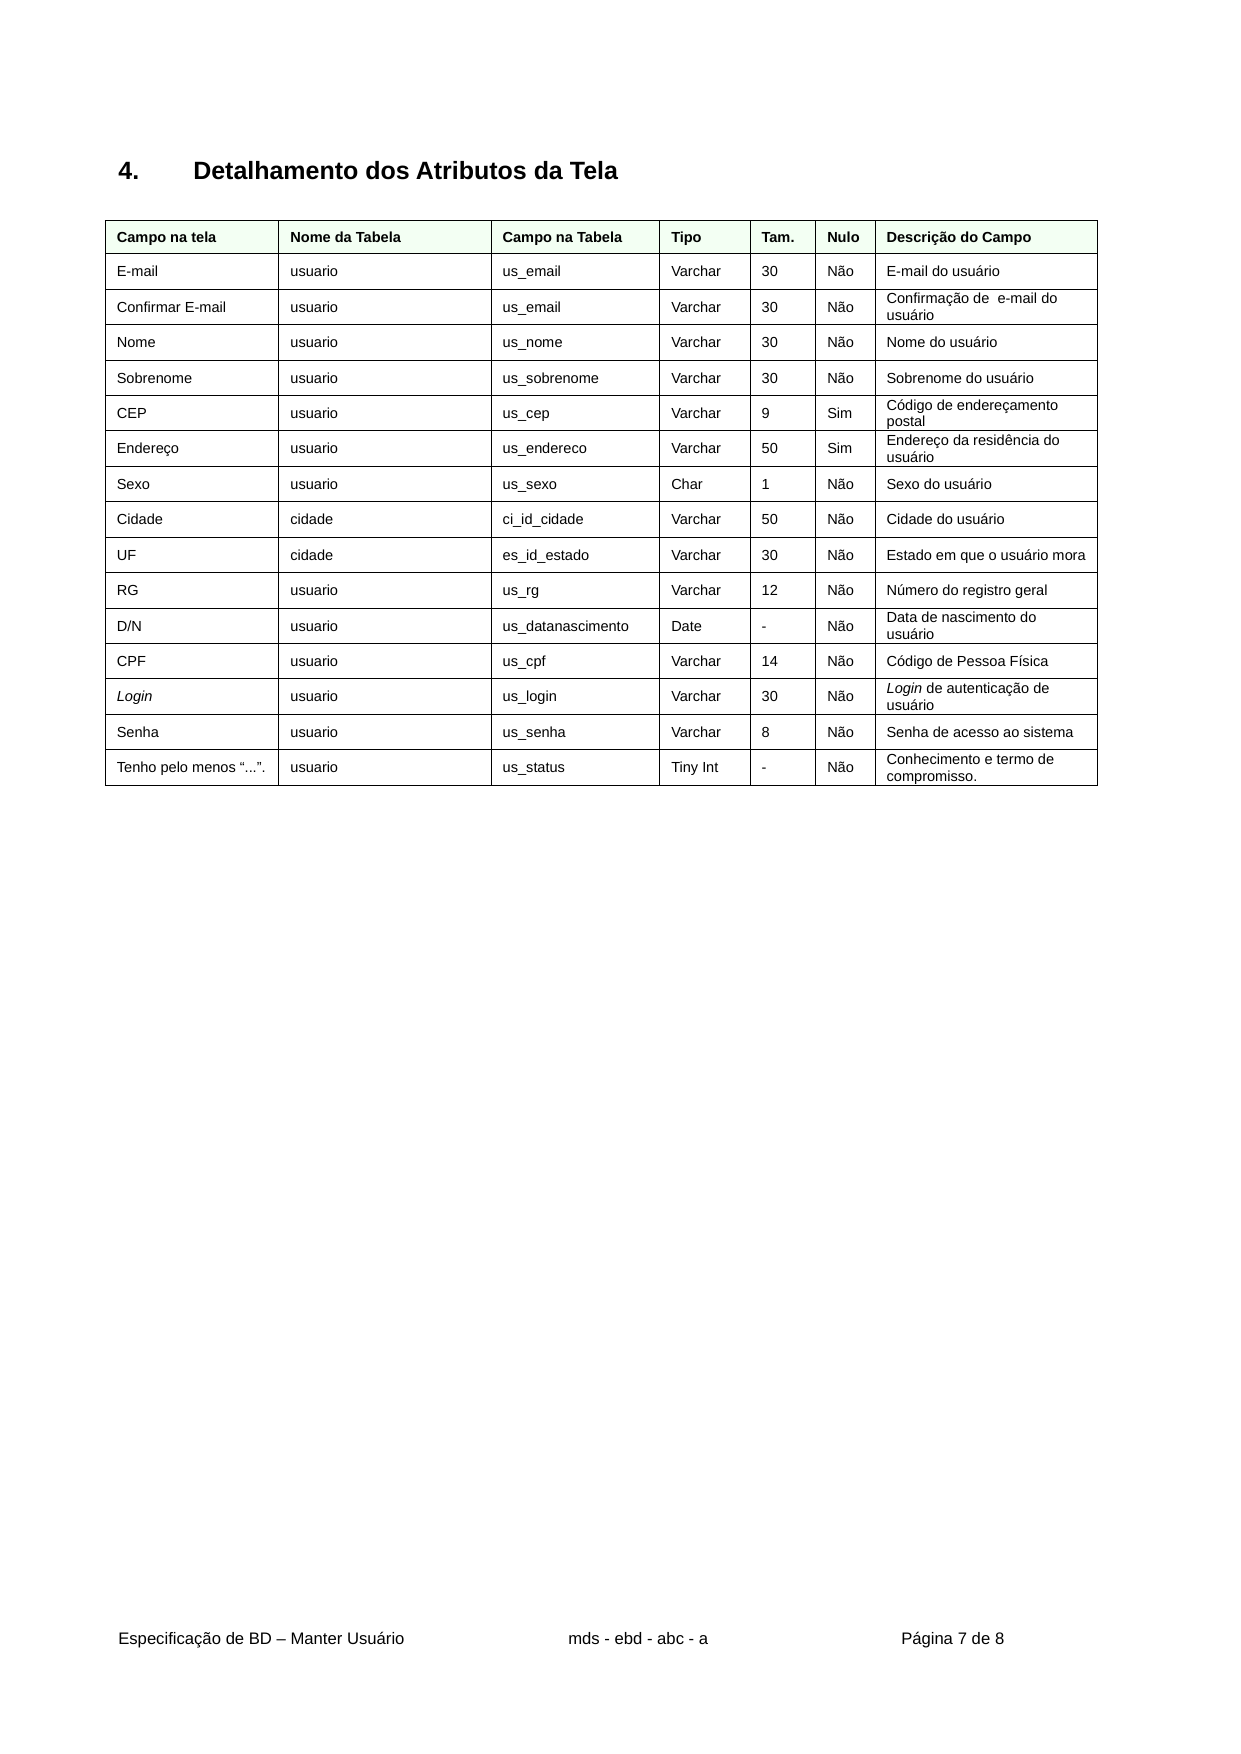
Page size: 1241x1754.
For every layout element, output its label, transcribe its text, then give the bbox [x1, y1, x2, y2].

table_cell usuario [279, 290, 491, 324]
table_cell us_senha [492, 715, 659, 749]
table_cell usuario [279, 361, 491, 395]
table_cell us_sexo [492, 467, 659, 501]
table_cell Não [816, 361, 875, 395]
table_cell 1 [751, 467, 815, 501]
table_cell Varchar [660, 325, 750, 359]
table_cell Date [660, 609, 750, 643]
table_cell Não [816, 467, 875, 501]
table_cell Não [816, 609, 875, 643]
table_cell Varchar [660, 644, 750, 678]
table_cell 50 [751, 502, 815, 537]
table_cell Não [816, 254, 875, 289]
table_cell us_cpf [492, 644, 659, 678]
table_cell Sexo [106, 467, 278, 501]
subtitle Detalhamento dos Atributos da Tela [118, 156, 1122, 185]
table_cell Varchar [660, 396, 750, 430]
table_cell Varchar [660, 715, 750, 749]
table_cell usuario [279, 467, 491, 501]
table_cell usuario [279, 325, 491, 359]
table_cell Varchar [660, 431, 750, 466]
table_cell Varchar [660, 361, 750, 395]
table_cell Código de Pessoa Física [876, 644, 1097, 678]
table_cell Login de autenticação de usuário [876, 679, 1097, 714]
table_cell Não [816, 538, 875, 572]
table_header Nome da Tabela [279, 221, 491, 253]
table_cell 9 [751, 396, 815, 430]
table_cell cidade [279, 538, 491, 572]
table_cell 30 [751, 254, 815, 289]
table_cell Endereço [106, 431, 278, 466]
table_cell us_endereco [492, 431, 659, 466]
table_cell 50 [751, 431, 815, 466]
table_cell Sim [816, 431, 875, 466]
table_cell Login [106, 679, 278, 714]
table_cell us_email [492, 254, 659, 289]
table_cell usuario [279, 679, 491, 714]
table_cell RG [106, 573, 278, 607]
table_cell Varchar [660, 290, 750, 324]
table_cell cidade [279, 502, 491, 537]
table_cell us_email [492, 290, 659, 324]
table_cell Não [816, 679, 875, 714]
table_cell usuario [279, 715, 491, 749]
table_cell Sobrenome [106, 361, 278, 395]
table_cell usuario [279, 750, 491, 784]
table_header Nulo [816, 221, 875, 253]
table_cell usuario [279, 396, 491, 430]
table_cell Estado em que o usuário mora [876, 538, 1097, 572]
table_header Campo na Tabela [492, 221, 659, 253]
table_cell Senha [106, 715, 278, 749]
table_cell 30 [751, 361, 815, 395]
table_cell usuario [279, 254, 491, 289]
table_cell UF [106, 538, 278, 572]
table_cell 30 [751, 679, 815, 714]
table_cell Varchar [660, 573, 750, 607]
table_cell Varchar [660, 502, 750, 537]
table_cell Sexo do usuário [876, 467, 1097, 501]
table_header Tipo [660, 221, 750, 253]
table_cell - [751, 750, 815, 784]
table_cell Número do registro geral [876, 573, 1097, 607]
table_header Descrição do Campo [876, 221, 1097, 253]
table_cell usuario [279, 644, 491, 678]
table_cell Senha de acesso ao sistema [876, 715, 1097, 749]
table_cell us_datanascimento [492, 609, 659, 643]
table_cell Sobrenome do usuário [876, 361, 1097, 395]
table_cell Não [816, 573, 875, 607]
table_cell 8 [751, 715, 815, 749]
table_cell E-mail do usuário [876, 254, 1097, 289]
table_cell 12 [751, 573, 815, 607]
table_cell - [751, 609, 815, 643]
table_cell Char [660, 467, 750, 501]
table_header Tam. [751, 221, 815, 253]
table_header Campo na tela [106, 221, 278, 253]
table_cell Não [816, 750, 875, 784]
table_cell 14 [751, 644, 815, 678]
table_cell Não [816, 644, 875, 678]
table_cell Tenho pelo menos “...”. [106, 750, 278, 784]
table_cell us_status [492, 750, 659, 784]
table_cell Não [816, 502, 875, 537]
table_cell us_nome [492, 325, 659, 359]
table_cell Nome [106, 325, 278, 359]
table_cell Nome do usuário [876, 325, 1097, 359]
table_cell E-mail [106, 254, 278, 289]
table_cell usuario [279, 573, 491, 607]
table_cell Cidade do usuário [876, 502, 1097, 537]
table_cell 30 [751, 290, 815, 324]
table_cell 30 [751, 538, 815, 572]
table_cell Endereço da residência do usuário [876, 431, 1097, 466]
table_cell Não [816, 325, 875, 359]
table_cell Tiny Int [660, 750, 750, 784]
table_cell Código de endereçamento postal [876, 396, 1097, 430]
table_cell ci_id_cidade [492, 502, 659, 537]
table_cell us_rg [492, 573, 659, 607]
table_cell usuario [279, 431, 491, 466]
table_cell Não [816, 715, 875, 749]
table_cell us_login [492, 679, 659, 714]
table_cell D/N [106, 609, 278, 643]
table_cell usuario [279, 609, 491, 643]
table_cell CPF [106, 644, 278, 678]
table_cell Não [816, 290, 875, 324]
table_cell us_cep [492, 396, 659, 430]
table_cell Conhecimento e termo de compromisso. [876, 750, 1097, 784]
table_cell us_sobrenome [492, 361, 659, 395]
table_cell Varchar [660, 679, 750, 714]
table_cell 30 [751, 325, 815, 359]
table_cell es_id_estado [492, 538, 659, 572]
table_cell Varchar [660, 254, 750, 289]
table_cell CEP [106, 396, 278, 430]
table_cell Sim [816, 396, 875, 430]
table_cell Cidade [106, 502, 278, 537]
table_cell Confirmação de e-mail do usuário [876, 290, 1097, 324]
table_cell Confirmar E-mail [106, 290, 278, 324]
table_cell Data de nascimento do usuário [876, 609, 1097, 643]
table_cell Varchar [660, 538, 750, 572]
